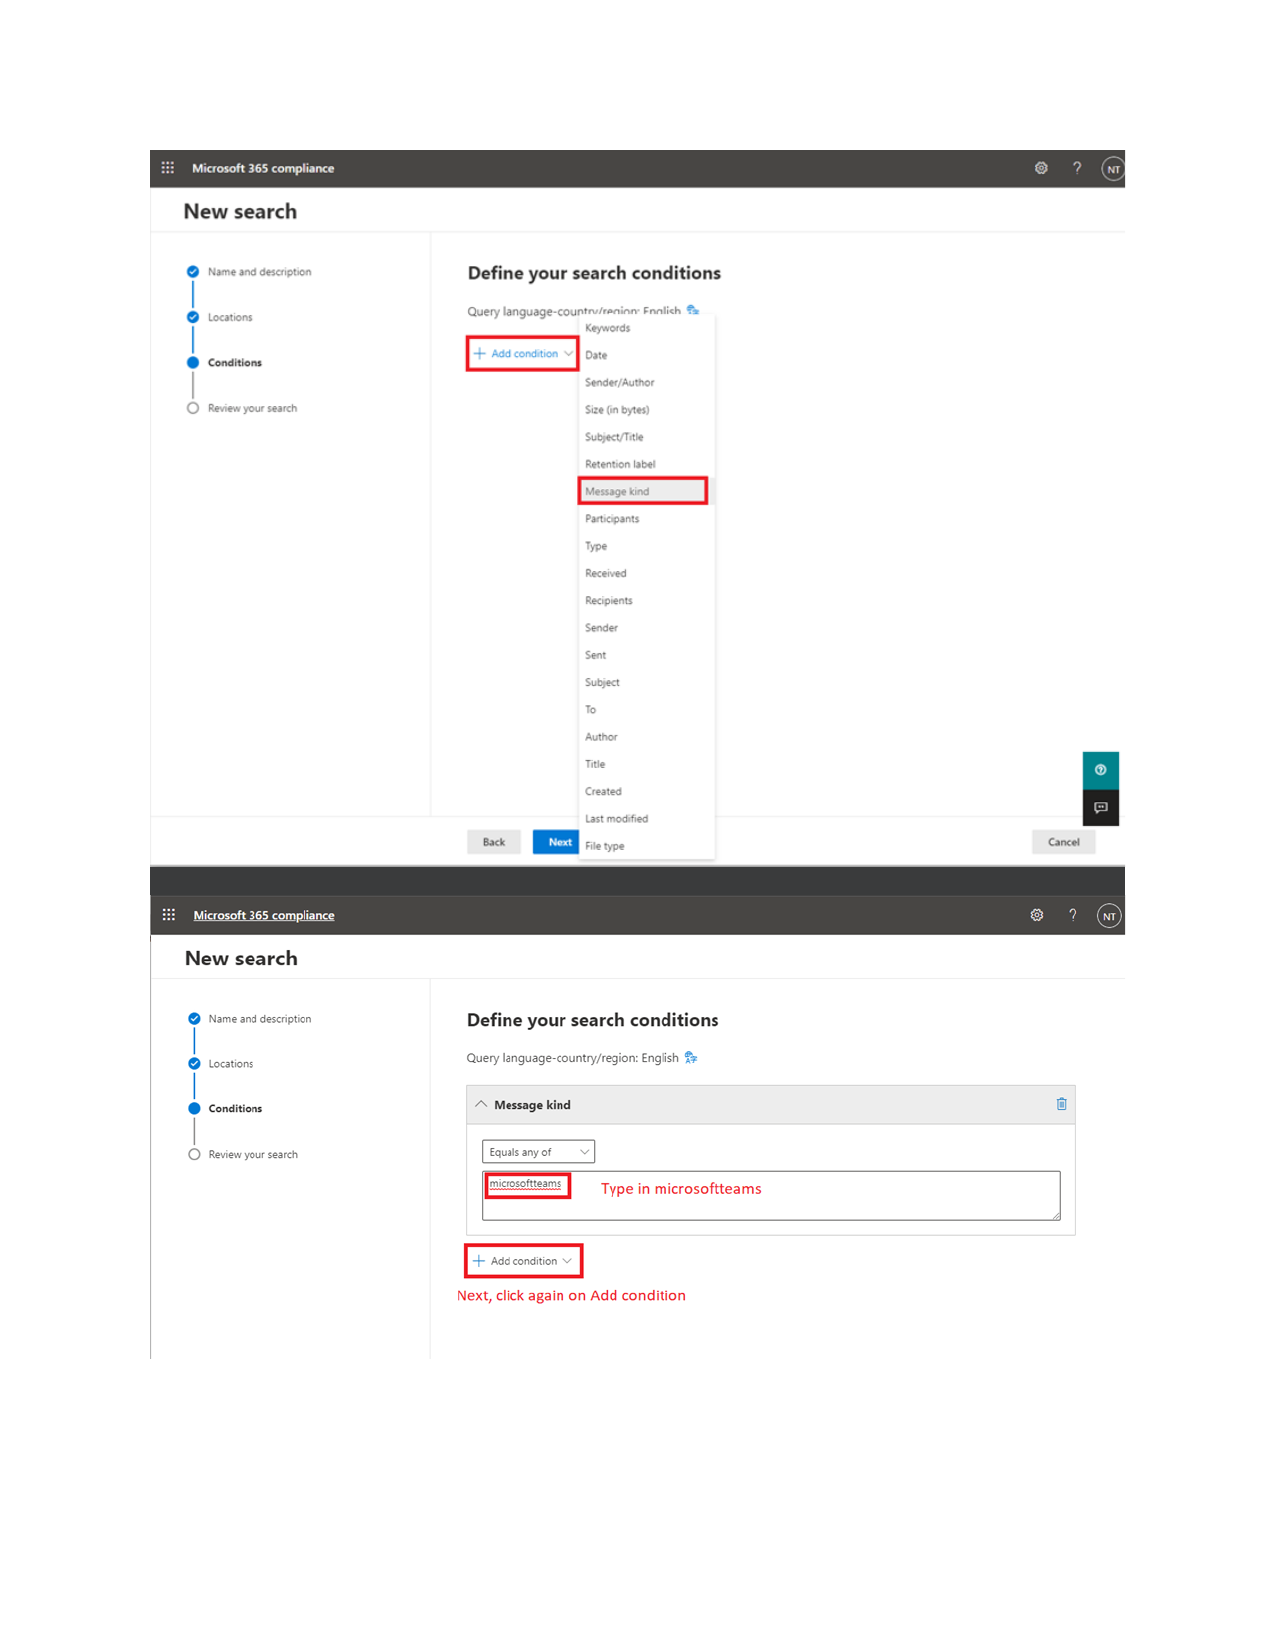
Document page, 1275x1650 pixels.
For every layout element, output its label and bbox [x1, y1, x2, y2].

picture [150, 895, 1125, 1359]
picture [150, 150, 1125, 867]
